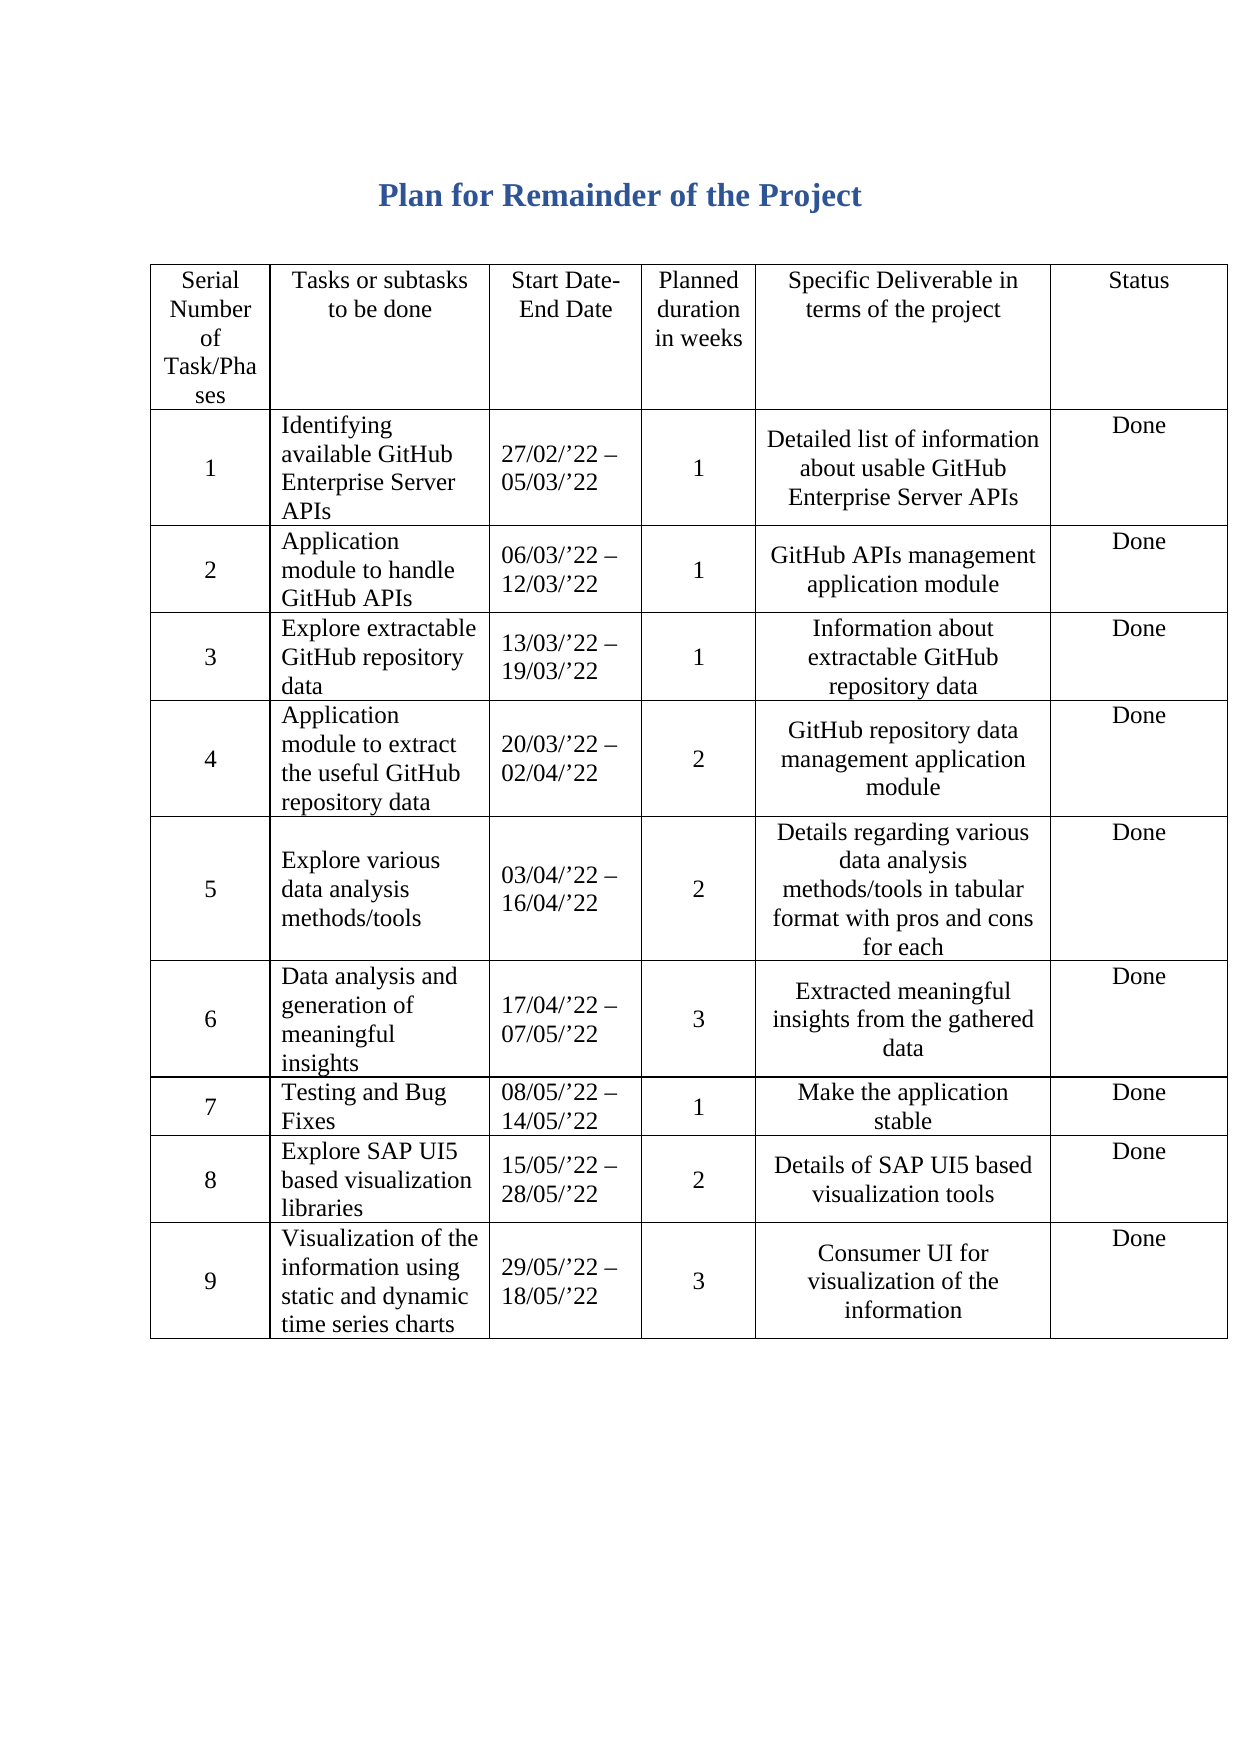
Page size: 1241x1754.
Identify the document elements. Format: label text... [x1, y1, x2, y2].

table_cell Details regarding various data analysis methods/tools in tabular format with pros and cons for each [756, 817, 1050, 960]
table_cell 2 [151, 526, 269, 612]
table_cell 15/05/’22 – 28/05/’22 [490, 1136, 641, 1222]
table_cell Done [1051, 817, 1227, 960]
table_cell 4 [151, 701, 269, 816]
table_cell Consumer UI for visualization of the information [756, 1223, 1050, 1338]
table_cell Application module to handle GitHub APIs [271, 526, 489, 612]
table_header Start Date-End Date [490, 265, 641, 409]
subtitle Plan for Remainder of the Project [150, 175, 1090, 213]
table_cell Visualization of the information using static and dynamic time series charts [271, 1223, 489, 1338]
table_cell Data analysis and generation of meaningful insights [271, 961, 489, 1076]
table_cell 2 [642, 701, 755, 816]
table_cell Testing and Bug Fixes [271, 1078, 489, 1135]
table_cell 20/03/’22 – 02/04/’22 [490, 701, 641, 816]
table_cell GitHub APIs management application module [756, 526, 1050, 612]
table_cell Details of SAP UI5 based visualization tools [756, 1136, 1050, 1222]
table_cell 1 [642, 1078, 755, 1135]
table_cell Explore extractable GitHub repository data [271, 613, 489, 699]
table_cell 08/05/’22 – 14/05/’22 [490, 1078, 641, 1135]
table_cell Extracted meaningful insights from the gathered data [756, 961, 1050, 1076]
table_cell Done [1051, 1078, 1227, 1135]
table_cell 8 [151, 1136, 269, 1222]
table_cell 13/03/’22 – 19/03/’22 [490, 613, 641, 699]
table_cell Done [1051, 410, 1227, 525]
table_header Tasks or subtasks to be done [271, 265, 489, 409]
table_cell Done [1051, 1136, 1227, 1222]
table_cell 6 [151, 961, 269, 1076]
table_cell 1 [642, 526, 755, 612]
table_cell Explore various data analysis methods/tools [271, 817, 489, 960]
table_cell Explore SAP UI5 based visualization libraries [271, 1136, 489, 1222]
table_header Serial Number of Task/Phases [151, 265, 269, 409]
table_cell 29/05/’22 – 18/05/’22 [490, 1223, 641, 1338]
table_cell 7 [151, 1078, 269, 1135]
table_cell 2 [642, 817, 755, 960]
table_cell 3 [642, 961, 755, 1076]
table_cell 27/02/’22 – 05/03/’22 [490, 410, 641, 525]
table_cell Done [1051, 1223, 1227, 1338]
table_cell 3 [151, 613, 269, 699]
table_cell Done [1051, 961, 1227, 1076]
table_cell 2 [642, 1136, 755, 1222]
table_header Planned duration in weeks [642, 265, 755, 409]
table_cell Information about extractable GitHub repository data [756, 613, 1050, 699]
table_cell 1 [642, 613, 755, 699]
table_cell Done [1051, 701, 1227, 816]
table_cell Application module to extract the useful GitHub repository data [271, 701, 489, 816]
table_cell Detailed list of information about usable GitHub Enterprise Server APIs [756, 410, 1050, 525]
table_cell GitHub repository data management application module [756, 701, 1050, 816]
table_cell 06/03/’22 – 12/03/’22 [490, 526, 641, 612]
table_cell 1 [151, 410, 269, 525]
table_cell 9 [151, 1223, 269, 1338]
table_cell Done [1051, 613, 1227, 699]
table_cell Identifying available GitHub Enterprise Server APIs [271, 410, 489, 525]
table_cell 5 [151, 817, 269, 960]
table_cell 1 [642, 410, 755, 525]
table_cell Make the application stable [756, 1078, 1050, 1135]
table_header Specific Deliverable in terms of the project [756, 265, 1050, 409]
table_header Status [1051, 265, 1227, 409]
table_cell 17/04/’22 – 07/05/’22 [490, 961, 641, 1076]
table_cell Done [1051, 526, 1227, 612]
table_cell 03/04/’22 – 16/04/’22 [490, 817, 641, 960]
table_cell 3 [642, 1223, 755, 1338]
